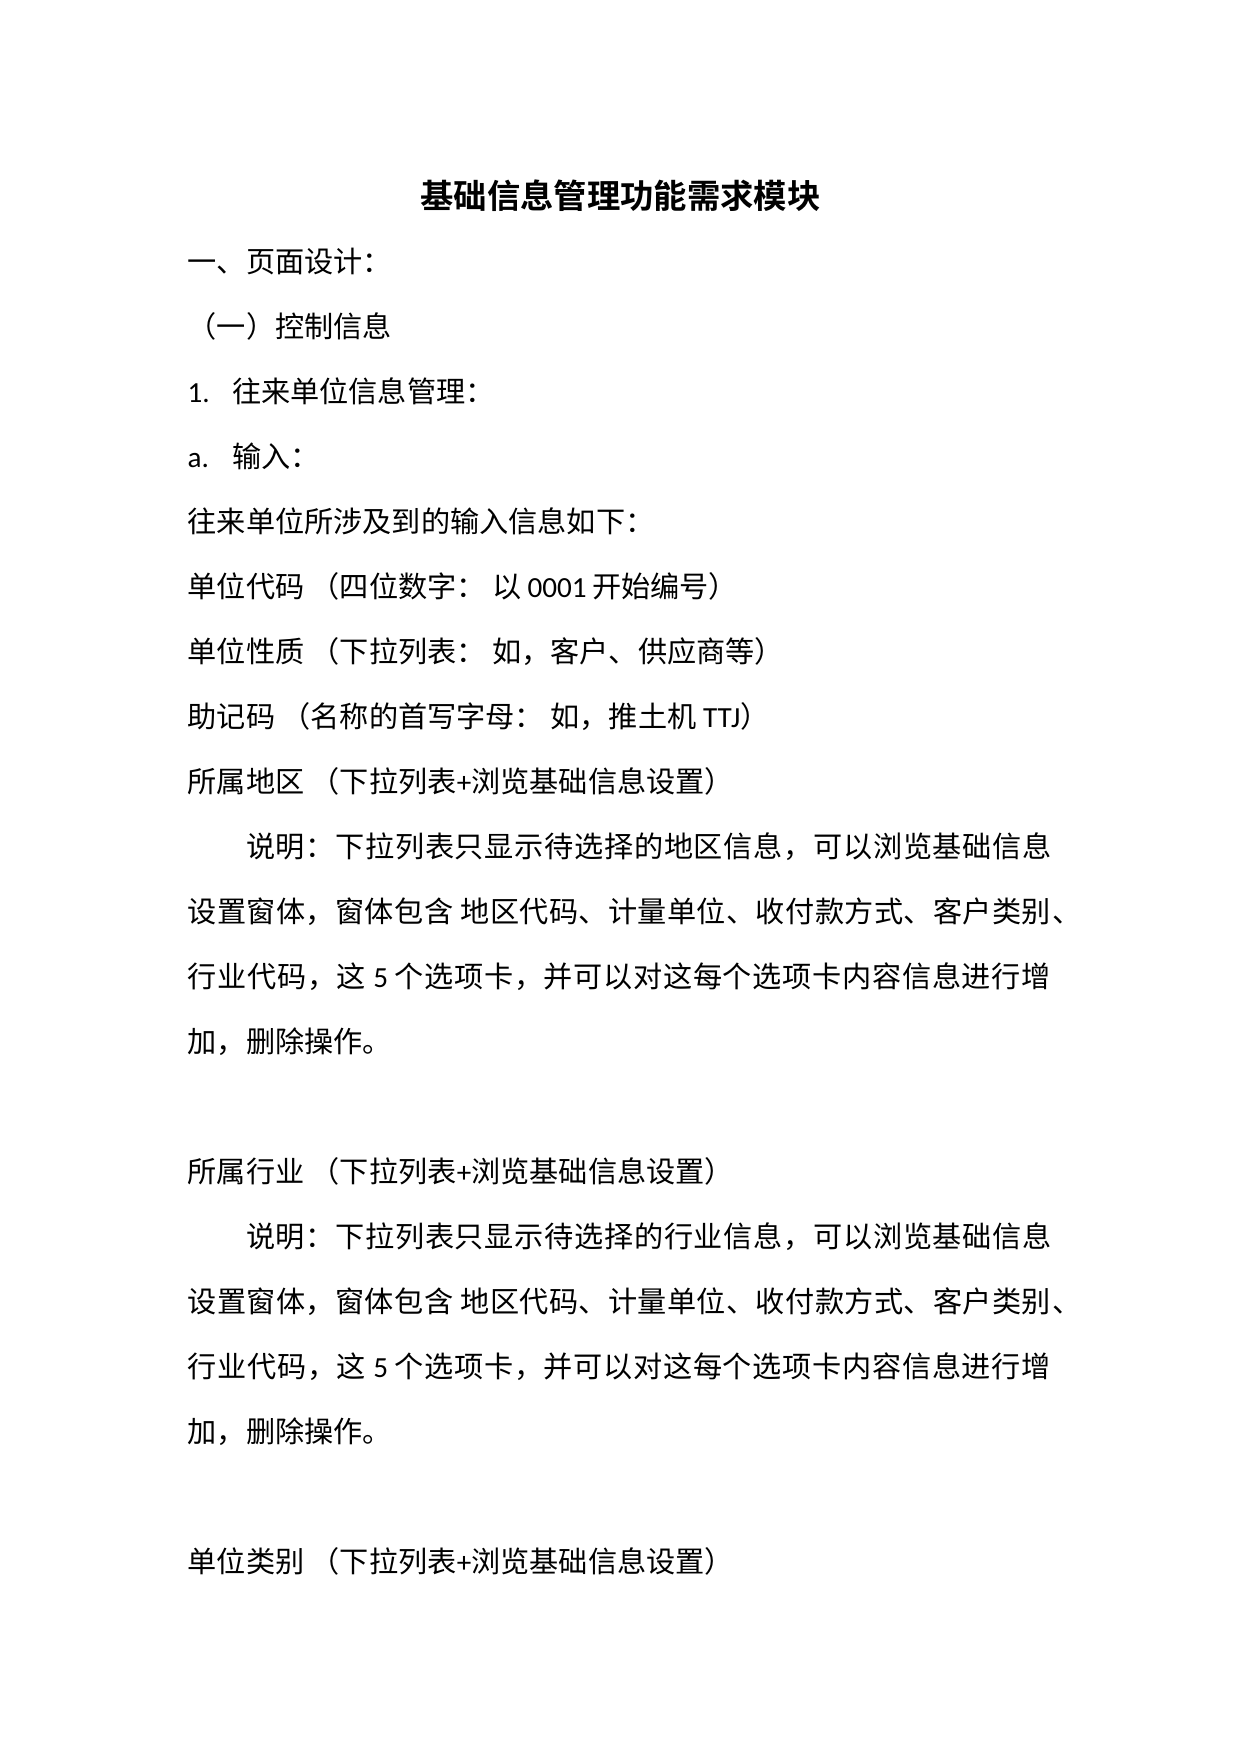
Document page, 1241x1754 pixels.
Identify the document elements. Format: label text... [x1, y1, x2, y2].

list 往来单位所涉及到的输入信息如下： [187, 487, 1053, 552]
list 单位代码 （四位数字： 以0001开始编号） [187, 552, 1053, 617]
list 单位类别 （下拉列表+浏览基础信息设置） [187, 1527, 1053, 1592]
list 说明：下拉列表只显示待选择的行业信息，可以浏览基础信息设置窗体，窗体包含 地区代码、计量单位、收付款方式、客户类别、行业代码，这5个选项卡，并可以对这每个选项卡内容信息进行增加，删除操作。 [187, 1202, 1053, 1462]
text 基础信息管理功能需求模块 [187, 162, 1053, 227]
list 单位性质 （下拉列表： 如，客户、供应商等） [187, 617, 1053, 682]
list 输入： [187, 422, 1053, 487]
list 所属地区 （下拉列表+浏览基础信息设置） [187, 747, 1053, 812]
list 往来单位信息管理： [187, 357, 1053, 422]
list 助记码 （名称的首写字母： 如，推土机 TTJ） [187, 682, 1053, 747]
list （一）控制信息 [187, 292, 1053, 357]
list 所属行业 （下拉列表+浏览基础信息设置） [187, 1137, 1053, 1202]
list 一、页面设计： [187, 227, 1053, 292]
list 说明：下拉列表只显示待选择的地区信息，可以浏览基础信息设置窗体，窗体包含 地区代码、计量单位、收付款方式、客户类别、行业代码，这5个选项卡，并可以对这每个选项卡内容信息进行增加，删除操作。 [187, 812, 1053, 1072]
